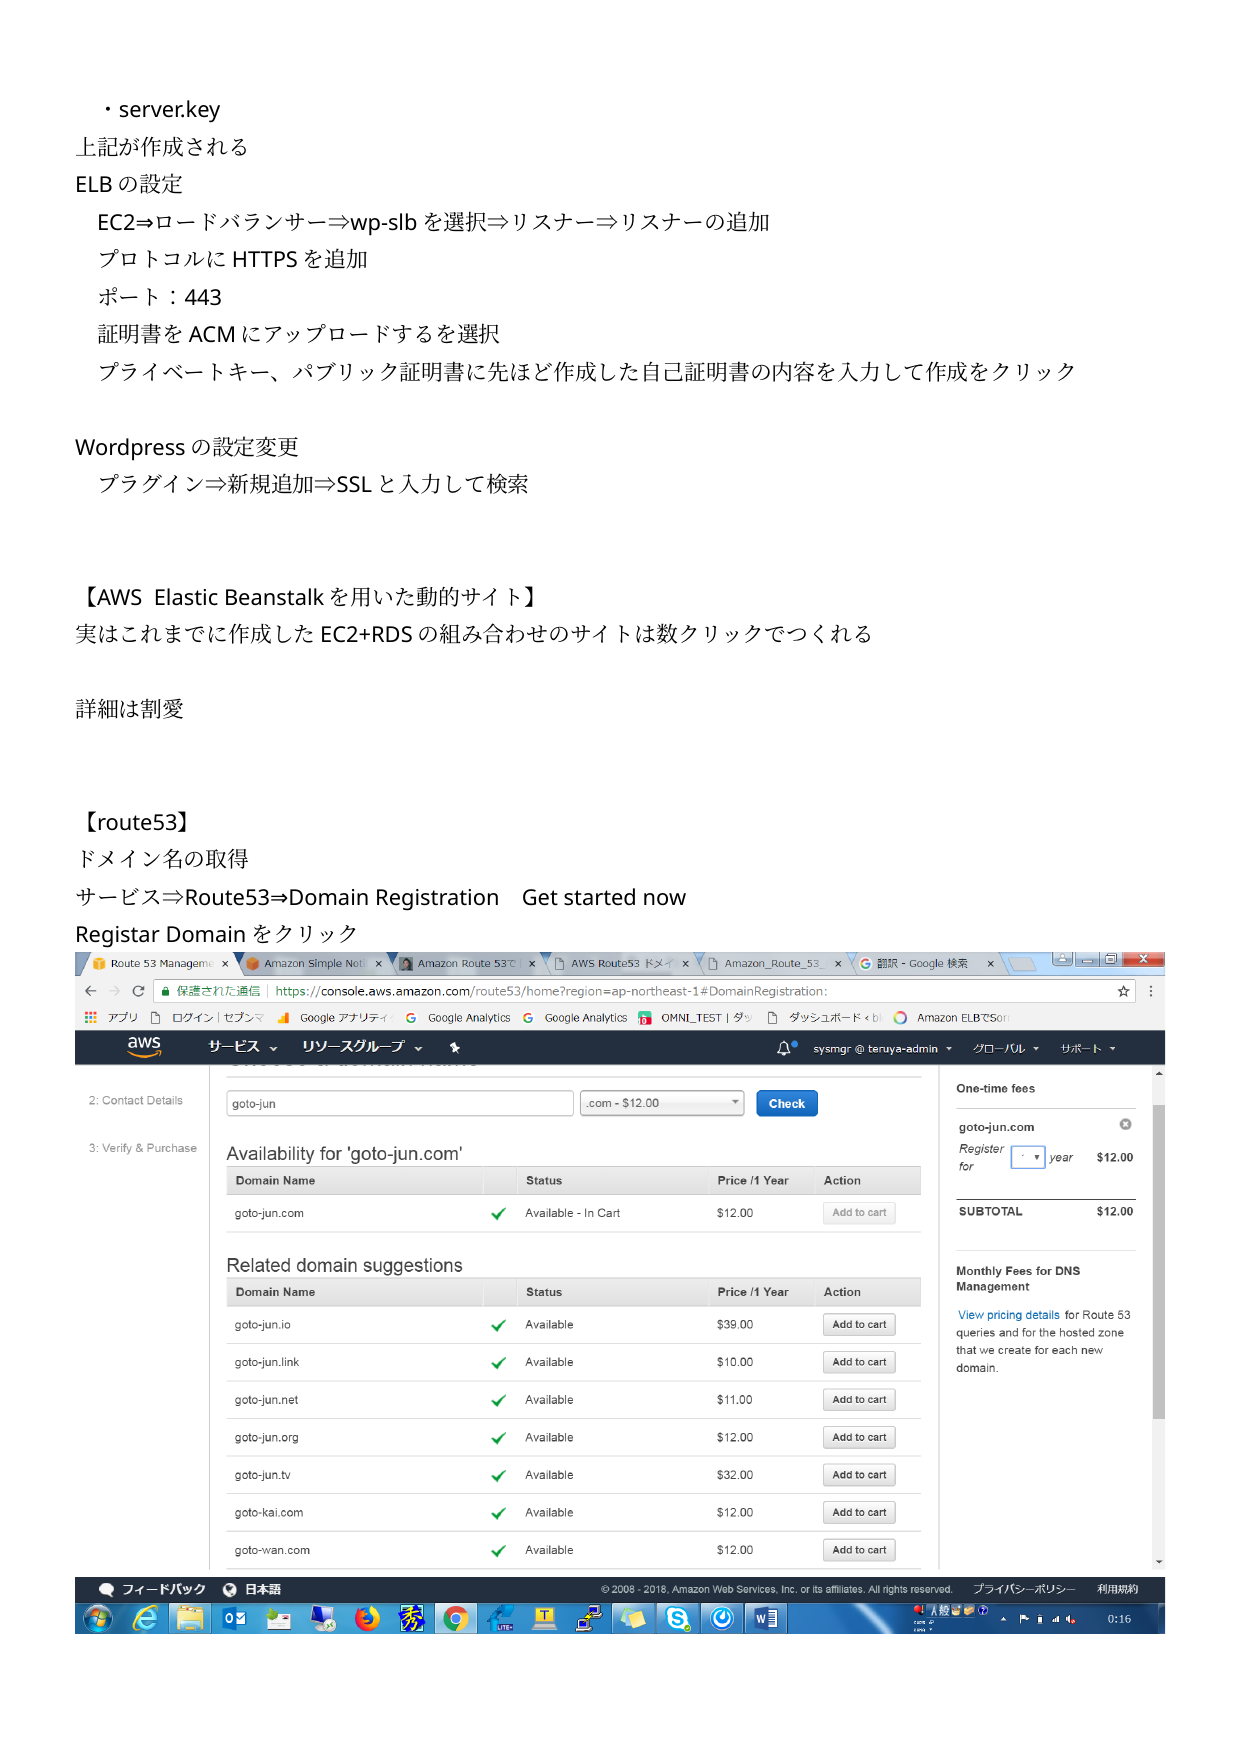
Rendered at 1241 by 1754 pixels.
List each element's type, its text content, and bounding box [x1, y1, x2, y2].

text プロトコルにHTTPSを追加 [75, 239, 1165, 277]
text Registar Domainをクリック [75, 914, 1165, 952]
text 証明書をACMにアップロードするを選択 [75, 314, 1165, 352]
text 【AWS Elastic Beanstalkを用いた動的サイト】 [75, 577, 1165, 614]
text ドメイン名の取得 [75, 839, 1165, 877]
text プラグイン⇒新規追加⇒SSLと入力して検索 [75, 464, 1165, 502]
picture [75, 952, 1166, 1634]
text Wordpressの設定変更 [75, 427, 1165, 464]
text 実はこれまでに作成したEC2+RDSの組み合わせのサイトは数クリックでつくれる [75, 614, 1165, 652]
text ・server.key [75, 89, 1165, 127]
text 詳細は割愛 [75, 689, 1165, 727]
text 上記が作成される [75, 127, 1165, 164]
text ポート：443 [75, 277, 1165, 314]
text ELBの設定 [75, 164, 1165, 202]
text 【route53】 [75, 802, 1165, 839]
text プライベートキー、パブリック証明書に先ほど作成した自己証明書の内容を入力して作成をクリック [75, 352, 1165, 389]
text EC2⇒ロードバランサー⇒wp-slbを選択⇒リスナー⇒リスナーの追加 [75, 202, 1165, 239]
text サービス⇒Route53⇒Domain Registration Get started now [75, 877, 1165, 914]
